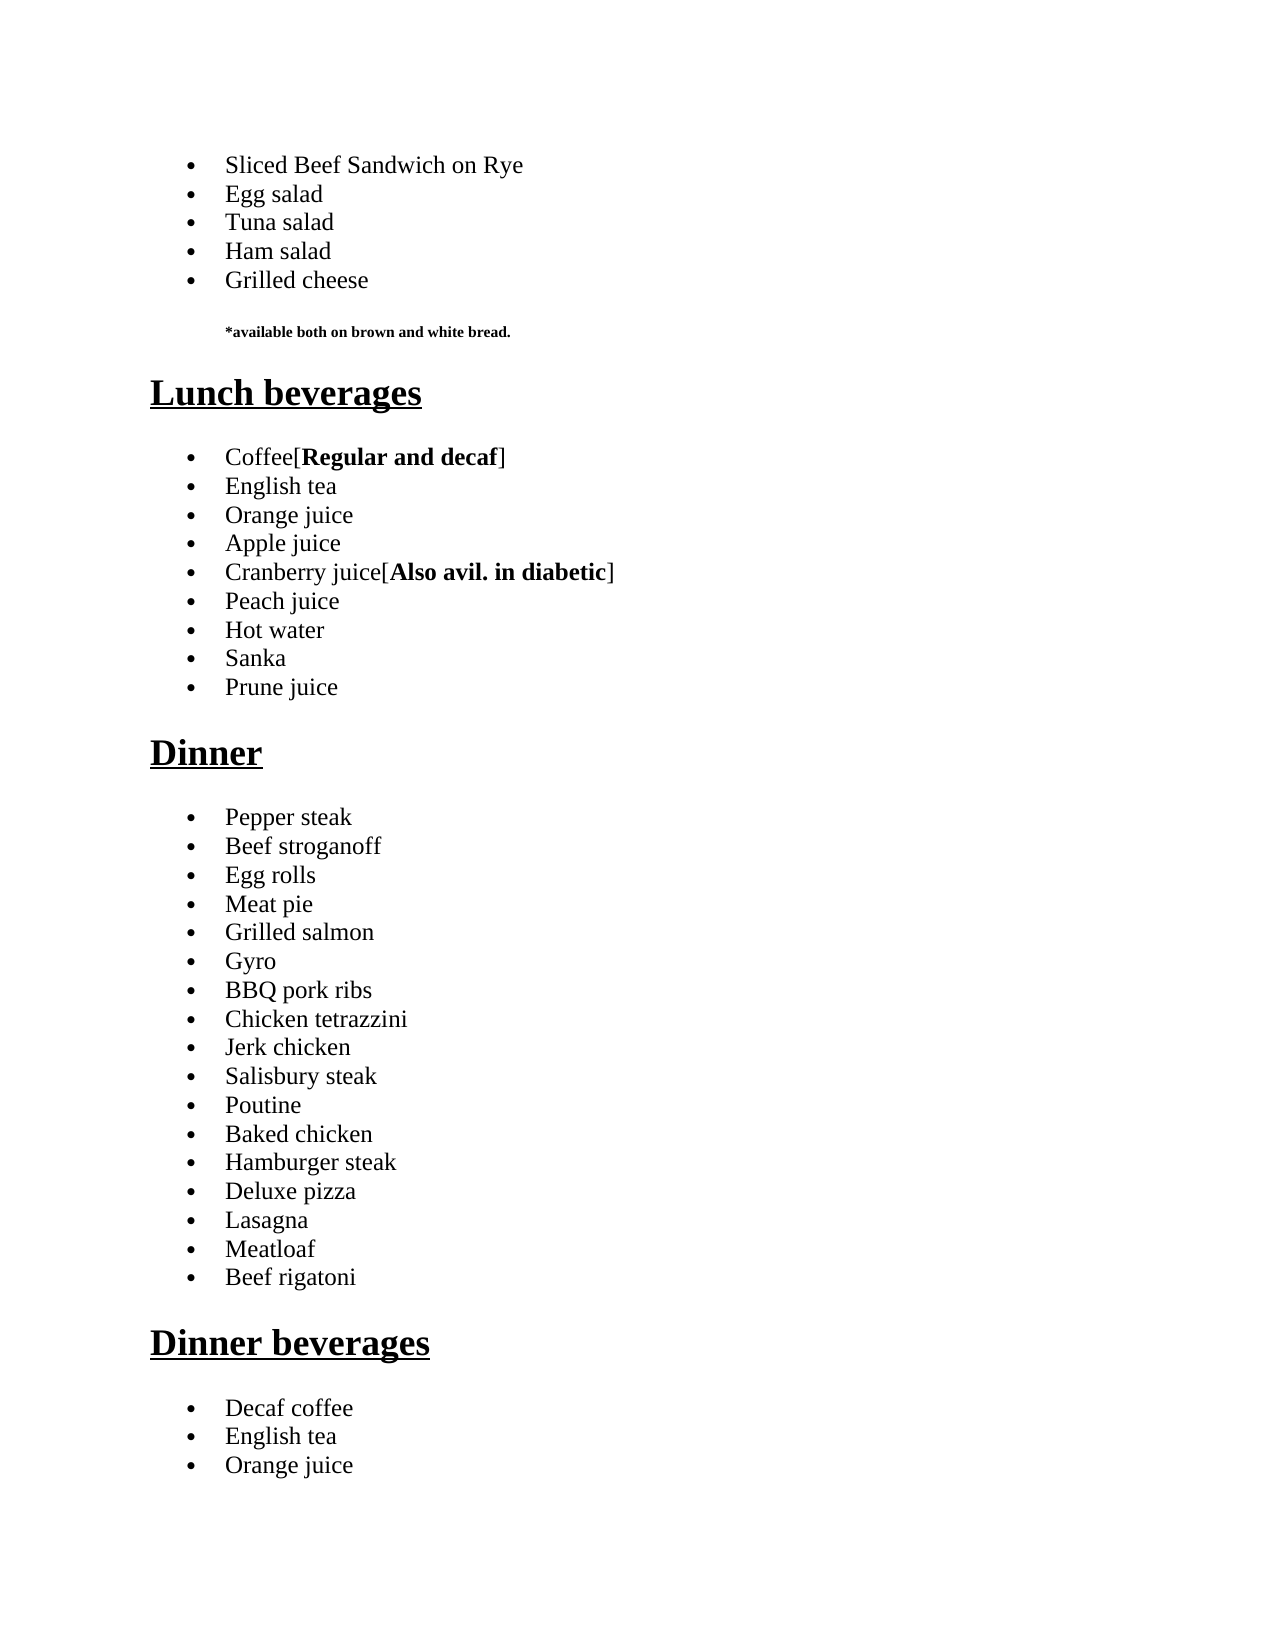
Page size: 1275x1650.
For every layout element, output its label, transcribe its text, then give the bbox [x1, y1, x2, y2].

list Meat pie [187, 889, 1125, 917]
list Decaf coffee [187, 1393, 1125, 1421]
list English tea [187, 1421, 1125, 1450]
text *available both on brown and white bread. [225, 323, 1125, 341]
list Lasagna [187, 1205, 1125, 1234]
list Grilled salmon [187, 917, 1125, 946]
list Meatloaf [187, 1234, 1125, 1262]
list Egg rolls [187, 860, 1125, 889]
list Hot water [187, 615, 1125, 643]
list Orange juice [187, 500, 1125, 528]
list Orange juice [187, 1450, 1125, 1479]
list Prune juice [187, 672, 1125, 701]
text Dinner beverages [150, 1320, 1125, 1363]
list Beef rigatoni [187, 1262, 1125, 1291]
list Tuna salad [187, 207, 1125, 236]
list Beef stroganoff [187, 831, 1125, 860]
list Salisbury steak [187, 1061, 1125, 1090]
list Ham salad [187, 236, 1125, 265]
list BBQ pork ribs [187, 975, 1125, 1004]
list Coffee[Regular and decaf] [187, 442, 1125, 471]
text Dinner [150, 730, 1125, 773]
list Gyro [187, 946, 1125, 975]
list Apple juice [187, 528, 1125, 557]
list Jerk chicken [187, 1032, 1125, 1061]
list Baked chicken [187, 1119, 1125, 1147]
list English tea [187, 471, 1125, 500]
list Pepper steak [187, 802, 1125, 831]
list Egg salad [187, 179, 1125, 207]
text Lunch beverages [150, 370, 1125, 413]
list Sanka [187, 643, 1125, 672]
list Sliced Beef Sandwich on Rye [187, 150, 1125, 179]
list Poutine [187, 1090, 1125, 1119]
list Chicken tetrazzini [187, 1004, 1125, 1032]
list Cranberry juice[Also avil. in diabetic] [187, 557, 1125, 586]
list Deluxe pizza [187, 1176, 1125, 1205]
list Hamburger steak [187, 1147, 1125, 1176]
list Peach juice [187, 586, 1125, 615]
list Grilled cheese [187, 265, 1125, 294]
